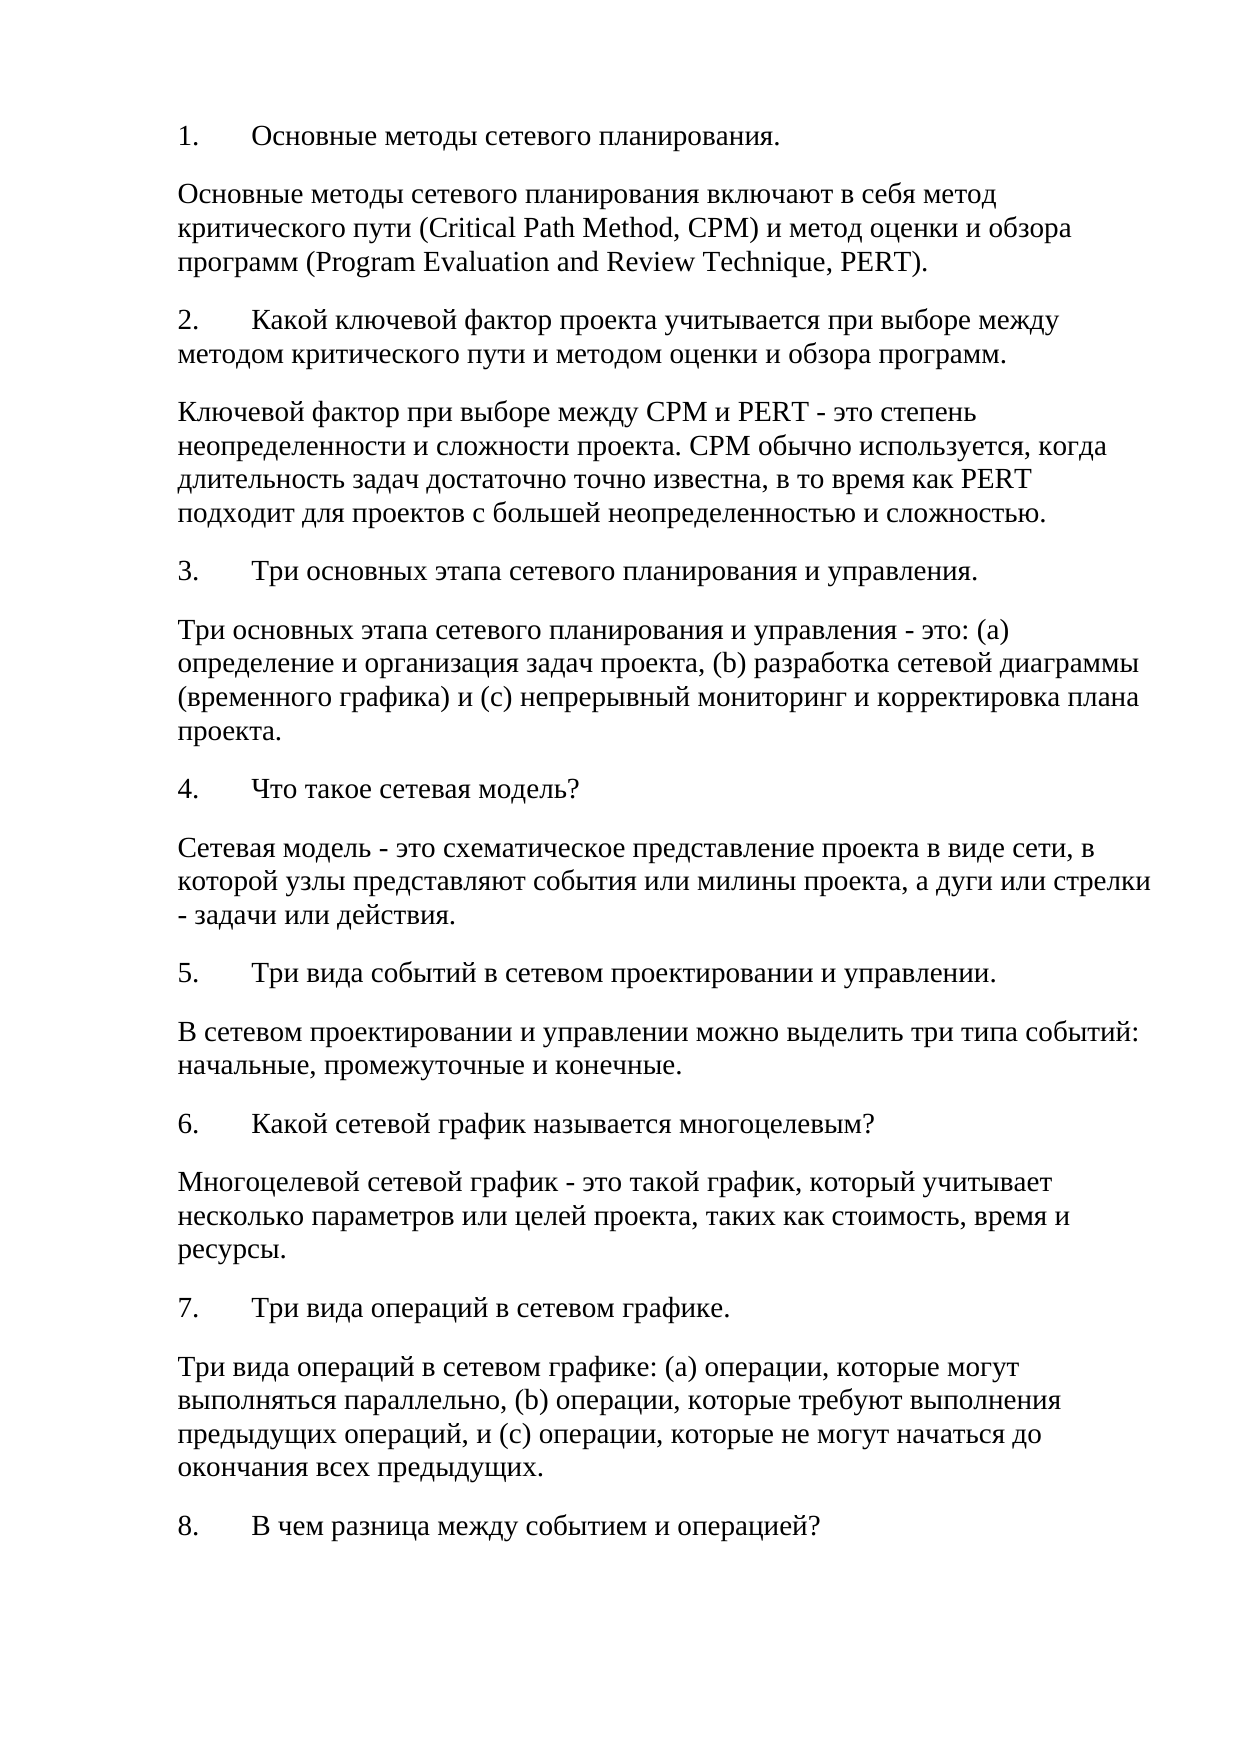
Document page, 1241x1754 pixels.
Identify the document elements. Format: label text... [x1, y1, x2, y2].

text 3. Три основных этапа сетевого планирования и управления. [177, 553, 1152, 587]
text Ключевой фактор при выборе между CPM и PERT - это степень неопределенности и сложности проекта. CPM обычно используется, когда длительность задач достаточно точно известна, в то время как PERT подходит для проектов с большей неопределенностью и сложностью. [177, 394, 1152, 528]
text Основные методы сетевого планирования включают в себя метод критического пути (Critical Path Method, CPM) и метод оценки и обзора программ (Program Evaluation and Review Technique, PERT). [177, 177, 1152, 277]
text Многоцелевой сетевой график - это такой график, который учитывает несколько параметров или целей проекта, таких как стоимость, время и ресурсы. [177, 1164, 1152, 1265]
text 1. Основные методы сетевого планирования. [177, 118, 1152, 152]
text Три вида операций в сетевом графике: (a) операции, которые могут выполняться параллельно, (b) операции, которые требуют выполнения предыдущих операций, и (c) операции, которые не могут начаться до окончания всех предыдущих. [177, 1349, 1152, 1483]
text 4. Что такое сетевая модель? [177, 771, 1152, 805]
text 5. Три вида событий в сетевом проектировании и управлении. [177, 955, 1152, 989]
text В сетевом проектировании и управлении можно выделить три типа событий: начальные, промежуточные и конечные. [177, 1014, 1152, 1081]
text Три основных этапа сетевого планирования и управления - это: (a) определение и организация задач проекта, (b) разработка сетевой диаграммы (временного графика) и (c) непрерывный мониторинг и корректировка плана проекта. [177, 612, 1152, 746]
text 2. Какой ключевой фактор проекта учитывается при выборе между методом критического пути и методом оценки и обзора программ. [177, 302, 1152, 369]
text Сетевая модель - это схематическое представление проекта в виде сети, в которой узлы представляют события или милины проекта, а дуги или стрелки - задачи или действия. [177, 830, 1152, 930]
text 8. В чем разница между событием и операцией? [177, 1508, 1152, 1541]
text 7. Три вида операций в сетевом графике. [177, 1290, 1152, 1324]
text 6. Какой сетевой график называется многоцелевым? [177, 1106, 1152, 1139]
